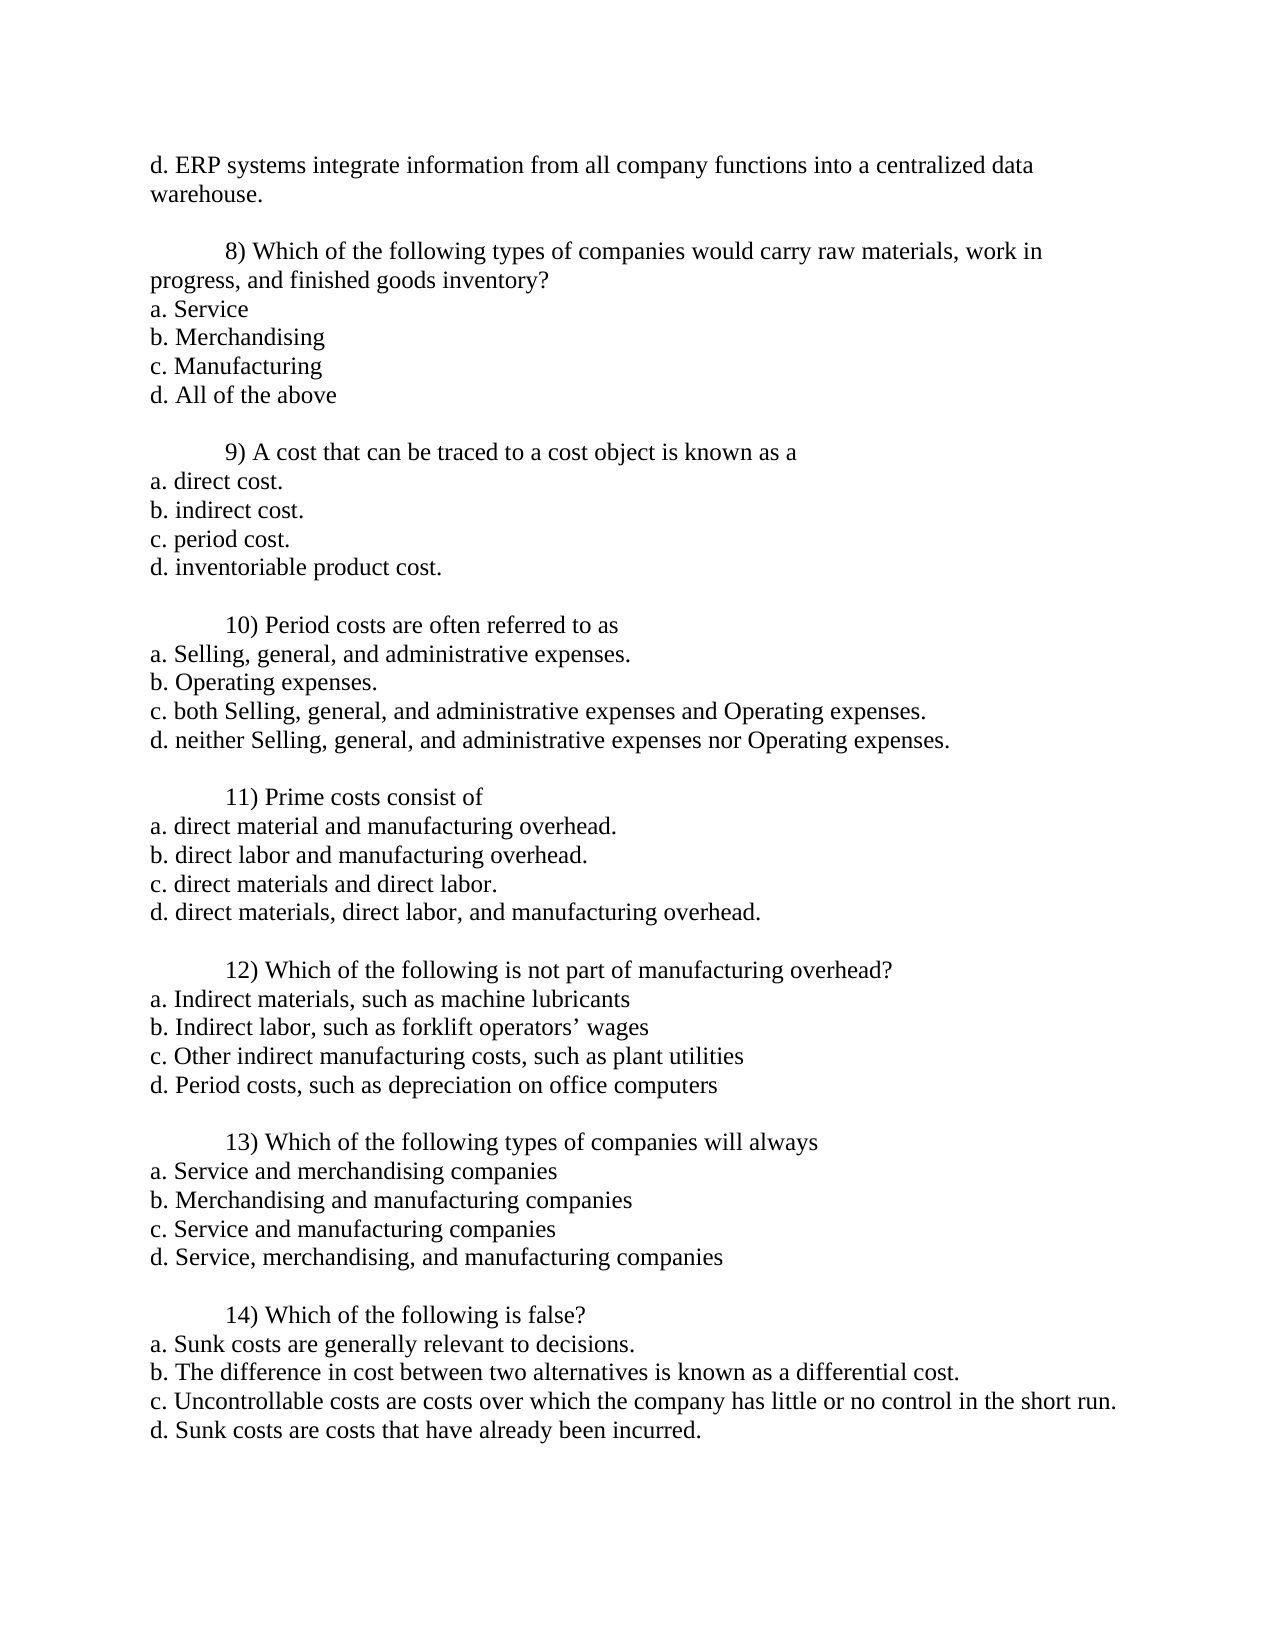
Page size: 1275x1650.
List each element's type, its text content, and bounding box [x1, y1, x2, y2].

text d. Sunk costs are costs that have already been incurred. [150, 1415, 1125, 1444]
text 13) Which of the following types of companies will always [150, 1127, 1125, 1156]
text b. indirect cost. [150, 495, 1125, 524]
text d. Service, merchandising, and manufacturing companies [150, 1242, 1125, 1271]
text a. direct cost. [150, 466, 1125, 495]
text c. both Selling, general, and administrative expenses and Operating expenses. [150, 696, 1125, 725]
text a. direct material and manufacturing overhead. [150, 811, 1125, 840]
text b. Merchandising and manufacturing companies [150, 1185, 1125, 1214]
text 9) A cost that can be traced to a cost object is known as a [150, 437, 1125, 466]
text b. direct labor and manufacturing overhead. [150, 840, 1125, 869]
text b. Merchandising [150, 322, 1125, 351]
text c. Uncontrollable costs are costs over which the company has little or no control in the short run. [150, 1386, 1125, 1415]
text d. direct materials, direct labor, and manufacturing overhead. [150, 897, 1125, 926]
text a. Selling, general, and administrative expenses. [150, 639, 1125, 667]
text b. The difference in cost between two alternatives is known as a differential cost. [150, 1357, 1125, 1386]
text b. Indirect labor, such as forklift operators’ wages [150, 1012, 1125, 1041]
text a. Service [150, 294, 1125, 322]
text d. All of the above [150, 380, 1125, 409]
text c. direct materials and direct labor. [150, 869, 1125, 897]
text a. Service and merchandising companies [150, 1156, 1125, 1185]
text 14) Which of the following is false? [150, 1300, 1125, 1329]
text 12) Which of the following is not part of manufacturing overhead? [150, 955, 1125, 984]
text a. Sunk costs are generally relevant to decisions. [150, 1329, 1125, 1357]
text c. Other indirect manufacturing costs, such as plant utilities [150, 1041, 1125, 1070]
text b. Operating expenses. [150, 667, 1125, 696]
text d. neither Selling, general, and administrative expenses nor Operating expenses. [150, 725, 1125, 754]
text 10) Period costs are often referred to as [150, 610, 1125, 639]
text d. ERP systems integrate information from all company functions into a centralized data warehouse. [150, 150, 1125, 207]
text d. inventoriable product cost. [150, 552, 1125, 581]
text c. Service and manufacturing companies [150, 1214, 1125, 1242]
text c. period cost. [150, 524, 1125, 552]
text 11) Prime costs consist of [150, 782, 1125, 811]
text c. Manufacturing [150, 351, 1125, 380]
text a. Indirect materials, such as machine lubricants [150, 984, 1125, 1012]
text d. Period costs, such as depreciation on office computers [150, 1070, 1125, 1099]
text 8) Which of the following types of companies would carry raw materials, work in progress, and finished goods inventory? [150, 236, 1125, 294]
